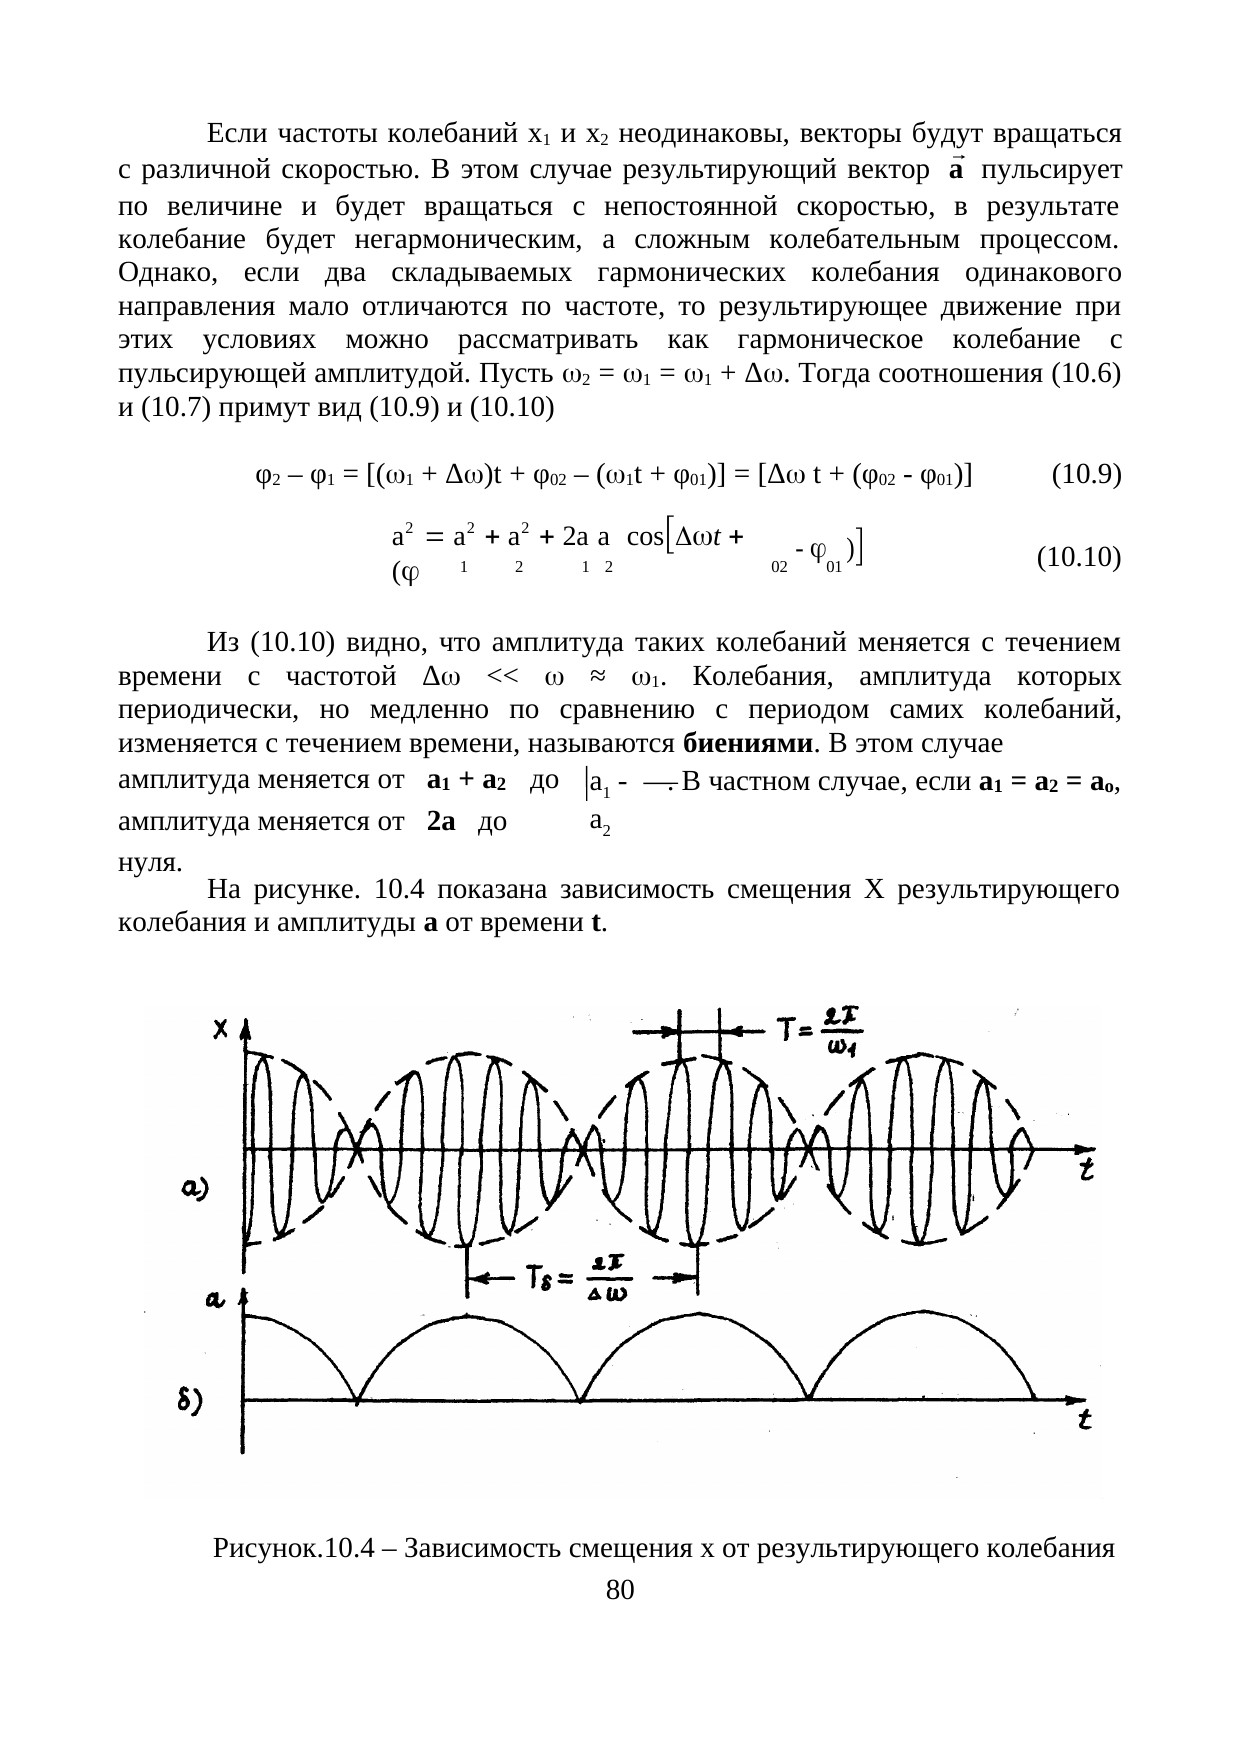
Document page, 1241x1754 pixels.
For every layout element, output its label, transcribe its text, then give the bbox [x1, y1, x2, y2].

text . В частном случае, если а1 = а2 = ао, [667, 763, 1165, 799]
text Из (10.10) видно, что амплитуда таких колебаний меняется с течением времени с частотой Δ <<  ≈ 1. Колебания, амплитуда которых периодически, но медленно по сравнению с периодом самих колебаний, изменяется с течением времени, называются биениями. В этом случае [118, 624, 1122, 759]
text Если частоты колебаний х1 и х2 неодинаковы, векторы будут вращаться с различной скоростью. В этом случае результирующий вектор а пульсирует по величине и будет вращаться с непостоянной скоростью, в результате [118, 115, 1123, 221]
picture [144, 1005, 1103, 1499]
text колебания и амплитуды а от времени t. [118, 904, 1165, 938]
text a1 - a2 [589, 763, 656, 839]
text амплитуда меняется от а1 + а2 до амплитуда меняется от 2а до нуля. [118, 761, 579, 878]
text а2  а2  а2  2а а cost  ( [392, 518, 770, 587]
text Однако, если два складываемых гармонических колебания одинакового направления мало отличаются по частоте, то результирующее движение при этих условиях можно рассматривать как гармоническое колебание с пульсирующей амплитудой. Пусть 2 = 1 = 1 + Δ. Тогда соотношения (10.6) и (10.7) примут вид (10.9) и (10.10) [118, 254, 1122, 422]
text На рисунке. 10.4 показана зависимость смещения Х результирующего [207, 878, 1165, 904]
text φ2 – φ1 = [(1 + Δ)t + φ02 – (1t + φ01)] = [Δ t + (φ02 - φ01)] (10.9) [255, 456, 1165, 489]
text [213, 1530, 1117, 1564]
text колебание будет негармоническим, а сложным колебательным процессом. [118, 224, 1165, 254]
text -  ) [795, 529, 860, 566]
text (10.10) [1037, 539, 1165, 572]
